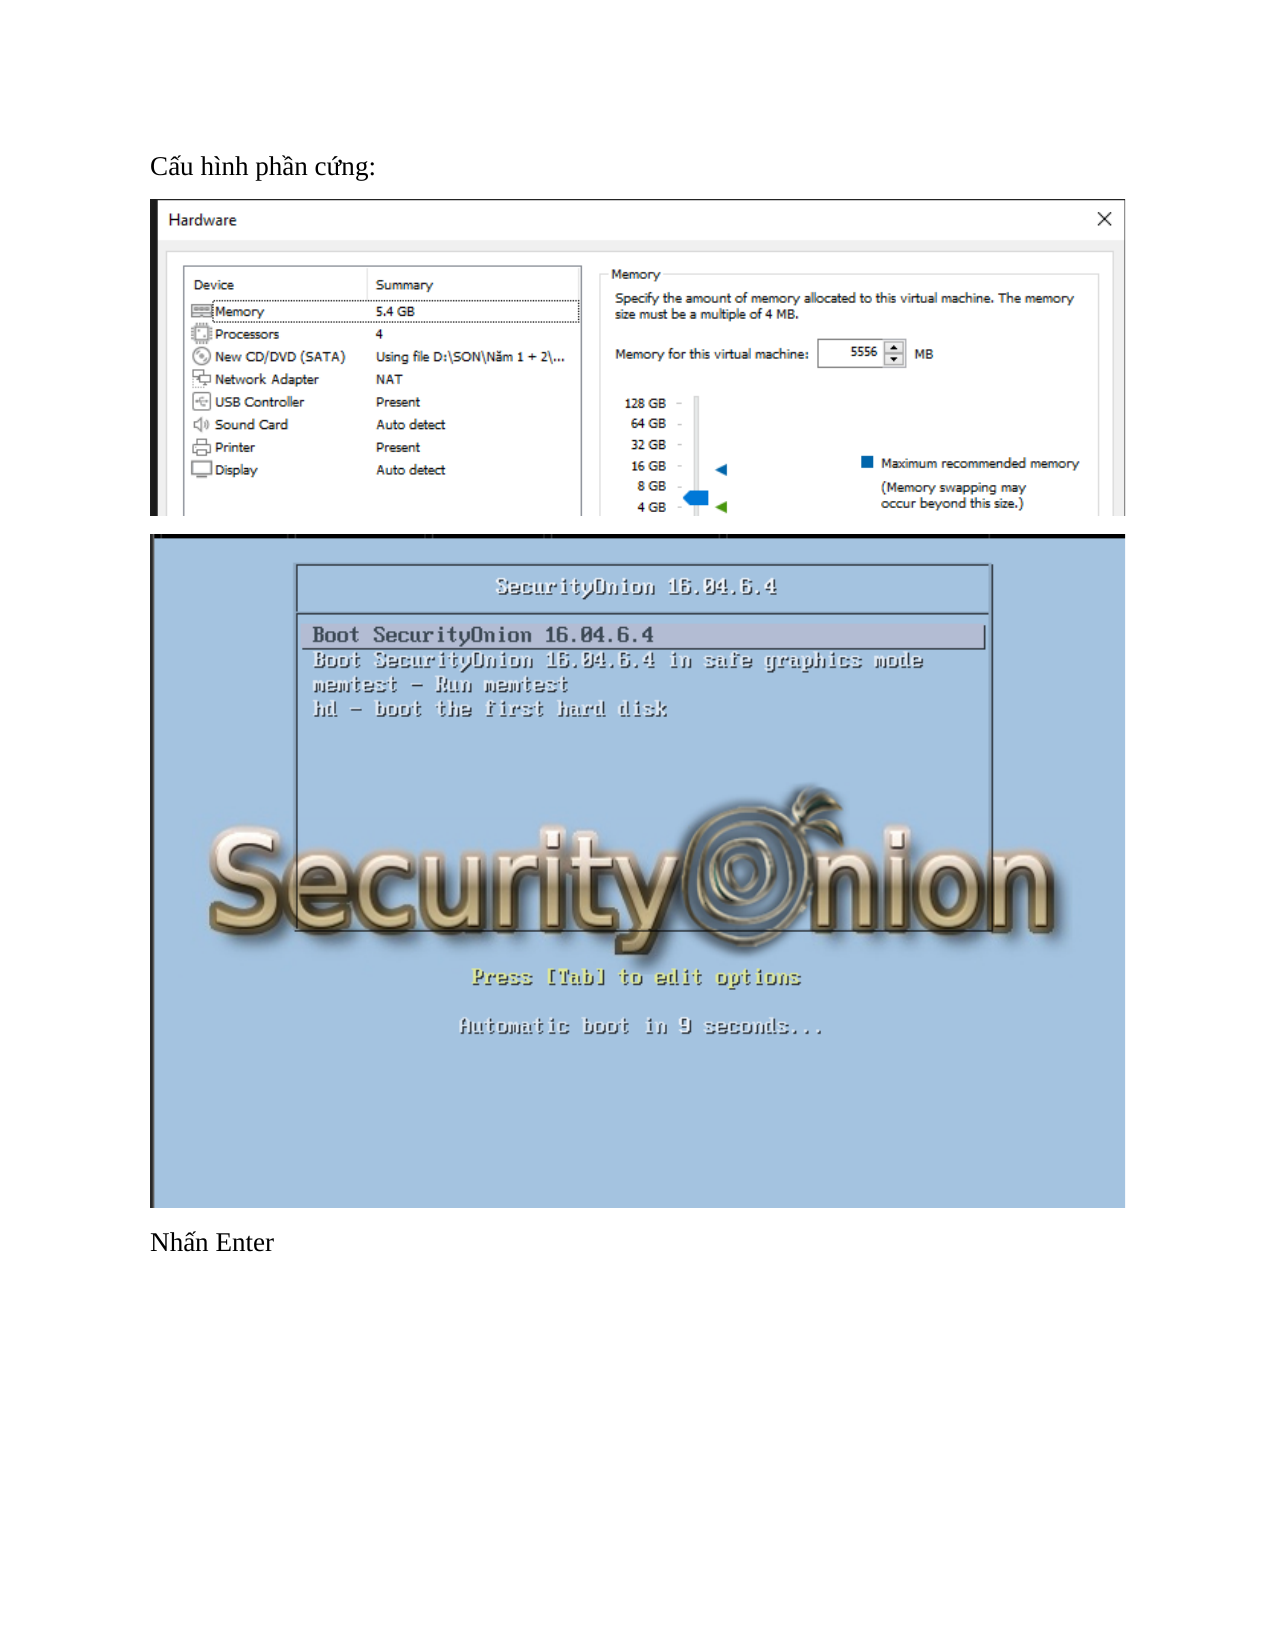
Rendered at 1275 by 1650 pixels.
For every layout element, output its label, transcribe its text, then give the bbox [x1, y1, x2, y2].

picture [150, 199, 1125, 516]
picture [150, 534, 1125, 1208]
text Cấu hình phần cứng: [150, 150, 1125, 181]
text Nhấn Enter [150, 1227, 1125, 1258]
